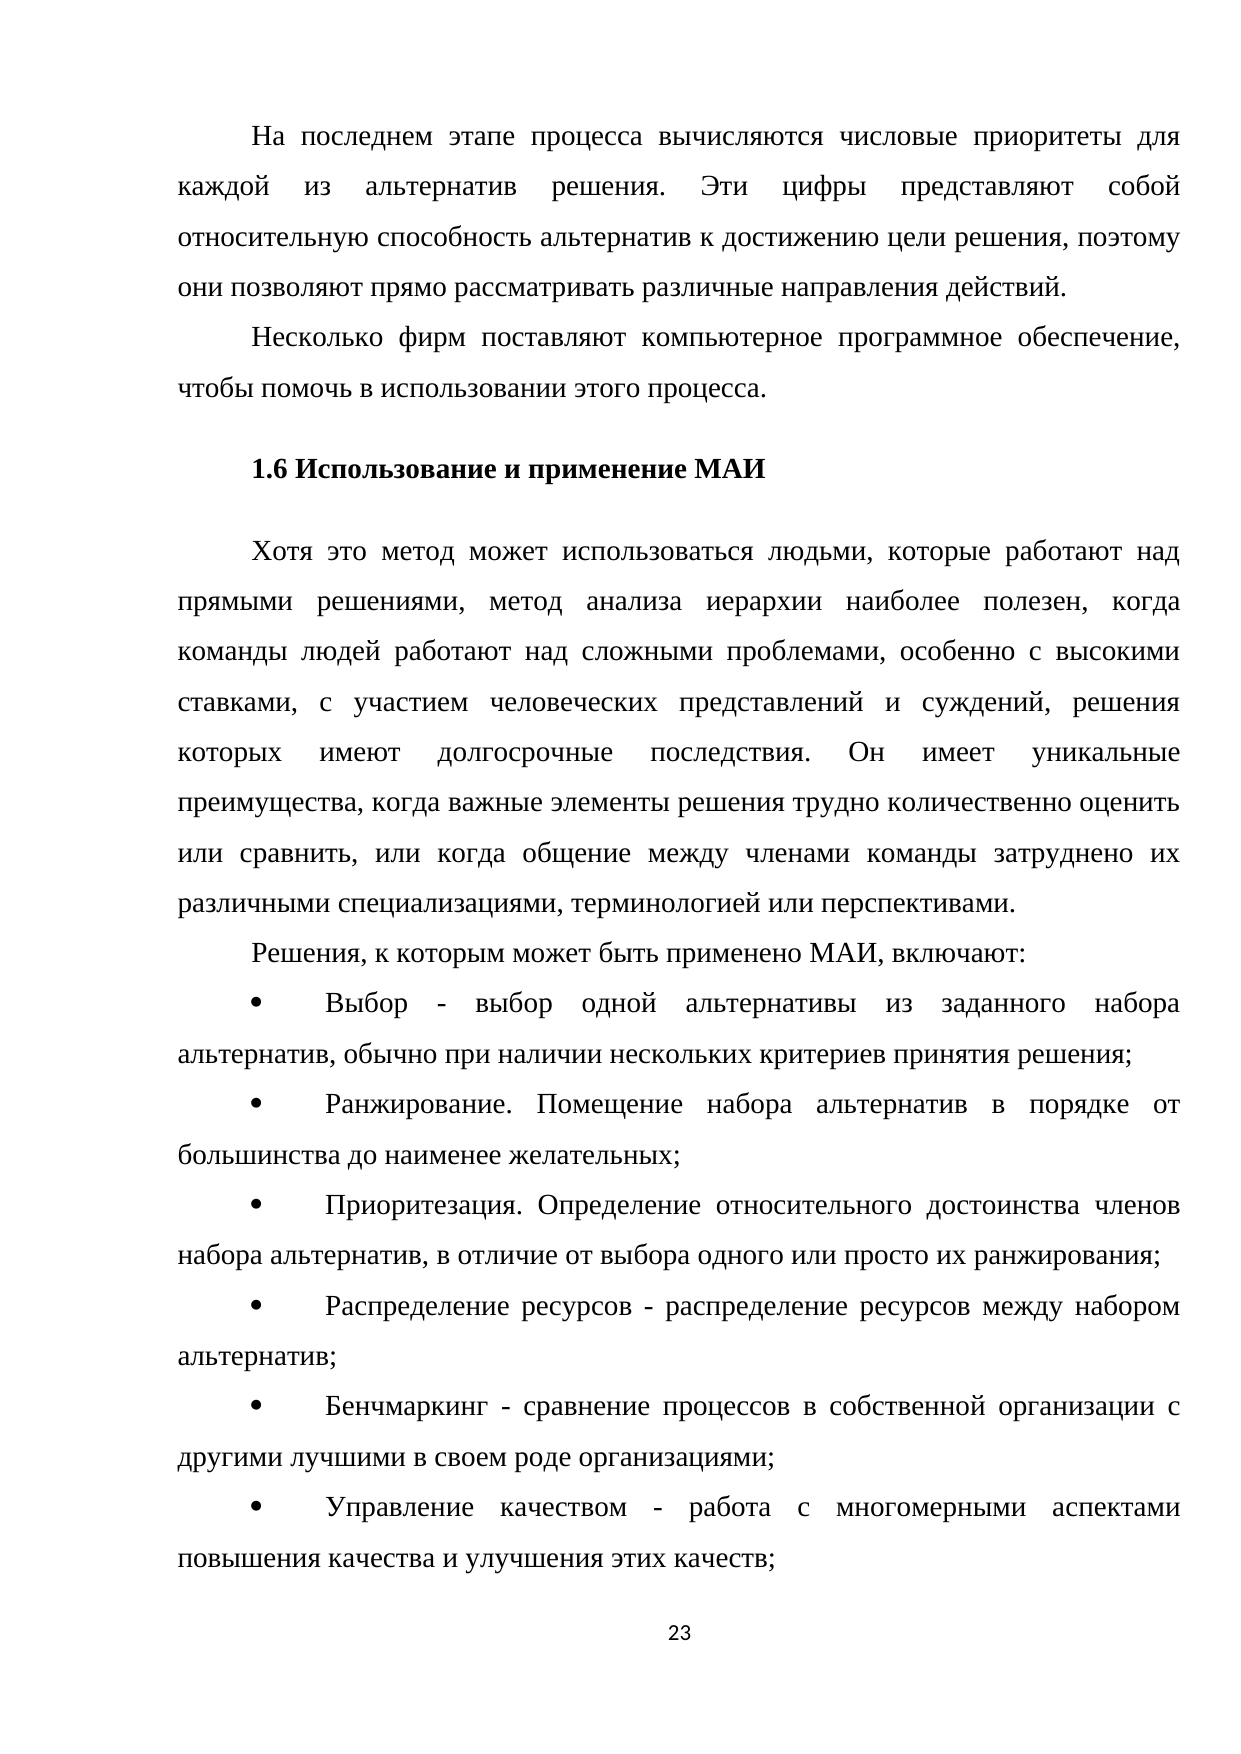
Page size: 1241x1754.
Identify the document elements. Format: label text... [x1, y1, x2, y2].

text Хотя это метод может использоваться людьми, которые работают над прямыми решениями, метод анализа иерархии наиболее полезен, когда команды людей работают над сложными проблемами, особенно с высокими ставками, с участием человеческих представлений и суждений, решения которых имеют долгосрочные последствия. Он имеет уникальные преимущества, когда важные элементы решения трудно количественно оценить или сравнить, или когда общение между членами команды затруднено их различными специализациями, терминологией или перспективами. [177, 533, 1181, 918]
list Распределение ресурсов - распределение ресурсов между набором альтернатив; [177, 1288, 1181, 1372]
text 1.6 Использование и применение МАИ [177, 451, 1181, 485]
list Ранжирование. Помещение набора альтернатив в порядке от большинства до наименее желательных; [177, 1086, 1181, 1170]
list Выбор - выбор одной альтернативы из заданного набора альтернатив, обычно при наличии нескольких критериев принятия решения; [177, 986, 1181, 1069]
text На последнем этапе процесса вычисляются числовые приоритеты для каждой из альтернатив решения. Эти цифры представляют собой относительную способность альтернатив к достижению цели решения, поэтому они позволяют прямо рассматривать различные направления действий. [177, 118, 1181, 303]
text Несколько фирм поставляют компьютерное программное обеспечение, чтобы помочь в использовании этого процесса. [177, 319, 1181, 403]
list Приоритезация. Определение относительного достоинства членов набора альтернатив, в отличие от выбора одного или просто их ранжирования; [177, 1187, 1181, 1271]
text Решения, к которым может быть применено МАИ, включают: [251, 935, 1181, 969]
list Управление качеством - работа с многомерными аспектами повышения качества и улучшения этих качеств; [177, 1489, 1181, 1573]
list Бенчмаркинг - сравнение процессов в собственной организации с другими лучшими в своем роде организациями; [177, 1388, 1181, 1472]
